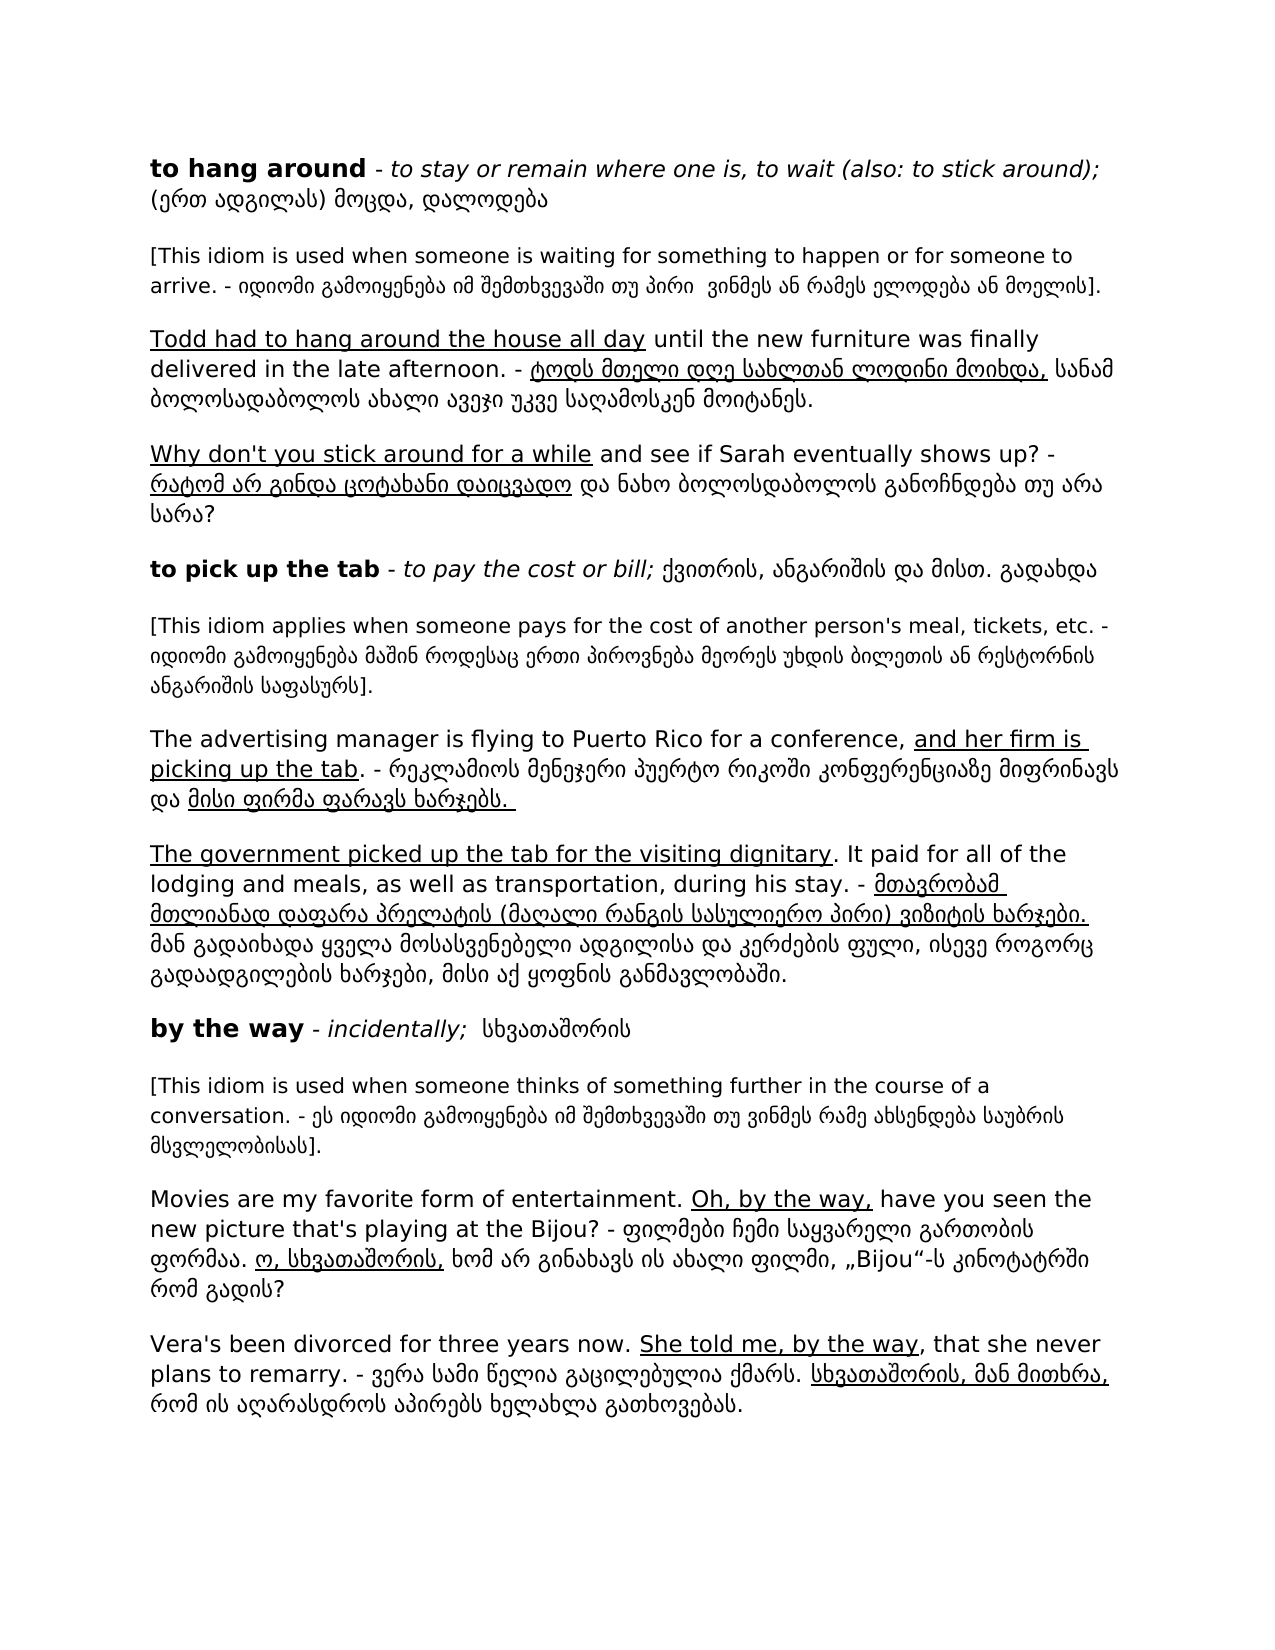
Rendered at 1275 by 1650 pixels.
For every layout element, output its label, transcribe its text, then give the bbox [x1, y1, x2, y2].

text [This idiom is used when someone is waiting for something to happen or for someone to arrive. - იდიომი გამოიყენება იმ შემთხვევაში თუ პირი ვინმეს ან რამეს ელოდება ან მოელის]. [150, 238, 1125, 298]
text to pick up the tab - to pay the cost or bill; ქვითრის, ანგარიშის და მისთ. გადახდა [150, 553, 1125, 583]
text Todd had to hang around the house all day until the new furniture was finally delivered in the late afternoon. - ტოდს მთელი დღე სახლთან ლოდინი მოიხდა, სანამ ბოლოსადაბოლოს ახალი ავეჯი უკვე საღამოსკენ მოიტანეს. [150, 323, 1125, 413]
text to hang around - to stay or remain where one is, to wait (also: to stick around); (ერთ ადგილას) მოცდა, დალოდება [150, 153, 1125, 213]
text [This idiom applies when someone pays for the cost of another person's meal, tickets, etc. - იდიომი გამოიყენება მაშინ როდესაც ერთი პიროვნება მეორეს უხდის ბილეთის ან რესტორნის ანგარიშის საფასურს]. [150, 608, 1125, 698]
text Why don't you stick around for a while and see if Sarah eventually shows up? - რატომ არ გინდა ცოტახანი დაიცვადო და ნახო ბოლოსდაბოლოს განოჩნდება თუ არა სარა? [150, 438, 1125, 528]
text Movies are my favorite form of entertainment. Oh, by the way, have you seen the new picture that's playing at the Bijou? - ფილმები ჩემი საყვარელი გართობის ფორმაა. ო, სხვათაშორის, ხომ არ გინახავს ის ახალი ფილმი, „Bijou“-ს კინოტატრში რომ გადის? [150, 1183, 1125, 1303]
text [This idiom is used when someone thinks of something further in the course of a conversation. - ეს იდიომი გამოიყენება იმ შემთხვევაში თუ ვინმეს რამე ახსენდება საუბრის მსვლელობისას]. [150, 1068, 1125, 1158]
text Vera's been divorced for three years now. She told me, by the way, that she never plans to remarry. - ვერა სამი წელია გაცილებულია ქმარს. სხვათაშორის, მან მითხრა, რომ ის აღარასდროს აპირებს ხელახლა გათხოვებას. [150, 1328, 1125, 1418]
text The government picked up the tab for the visiting dignitary. It paid for all of the lodging and meals, as well as transportation, during his stay. - მთავრობამ მთლიანად დაფარა პრელატის (მაღალი რანგის სასულიერო პირი) ვიზიტის ხარჯები. მან გადაიხადა ყველა მოსასვენებელი ადგილისა და კერძების ფული, ისევე როგორც გადაადგილების ხარჯები, მისი აქ ყოფნის განმავლობაში. [150, 838, 1125, 988]
text by the way - incidentally; სხვათაშორის [150, 1013, 1125, 1043]
text The advertising manager is flying to Puerto Rico for a conference, and her firm is picking up the tab. - რეკლამიოს მენეჯერი პუერტო რიკოში კონფერენციაზე მიფრინავს და მისი ფირმა ფარავს ხარჯებს. [150, 723, 1125, 813]
